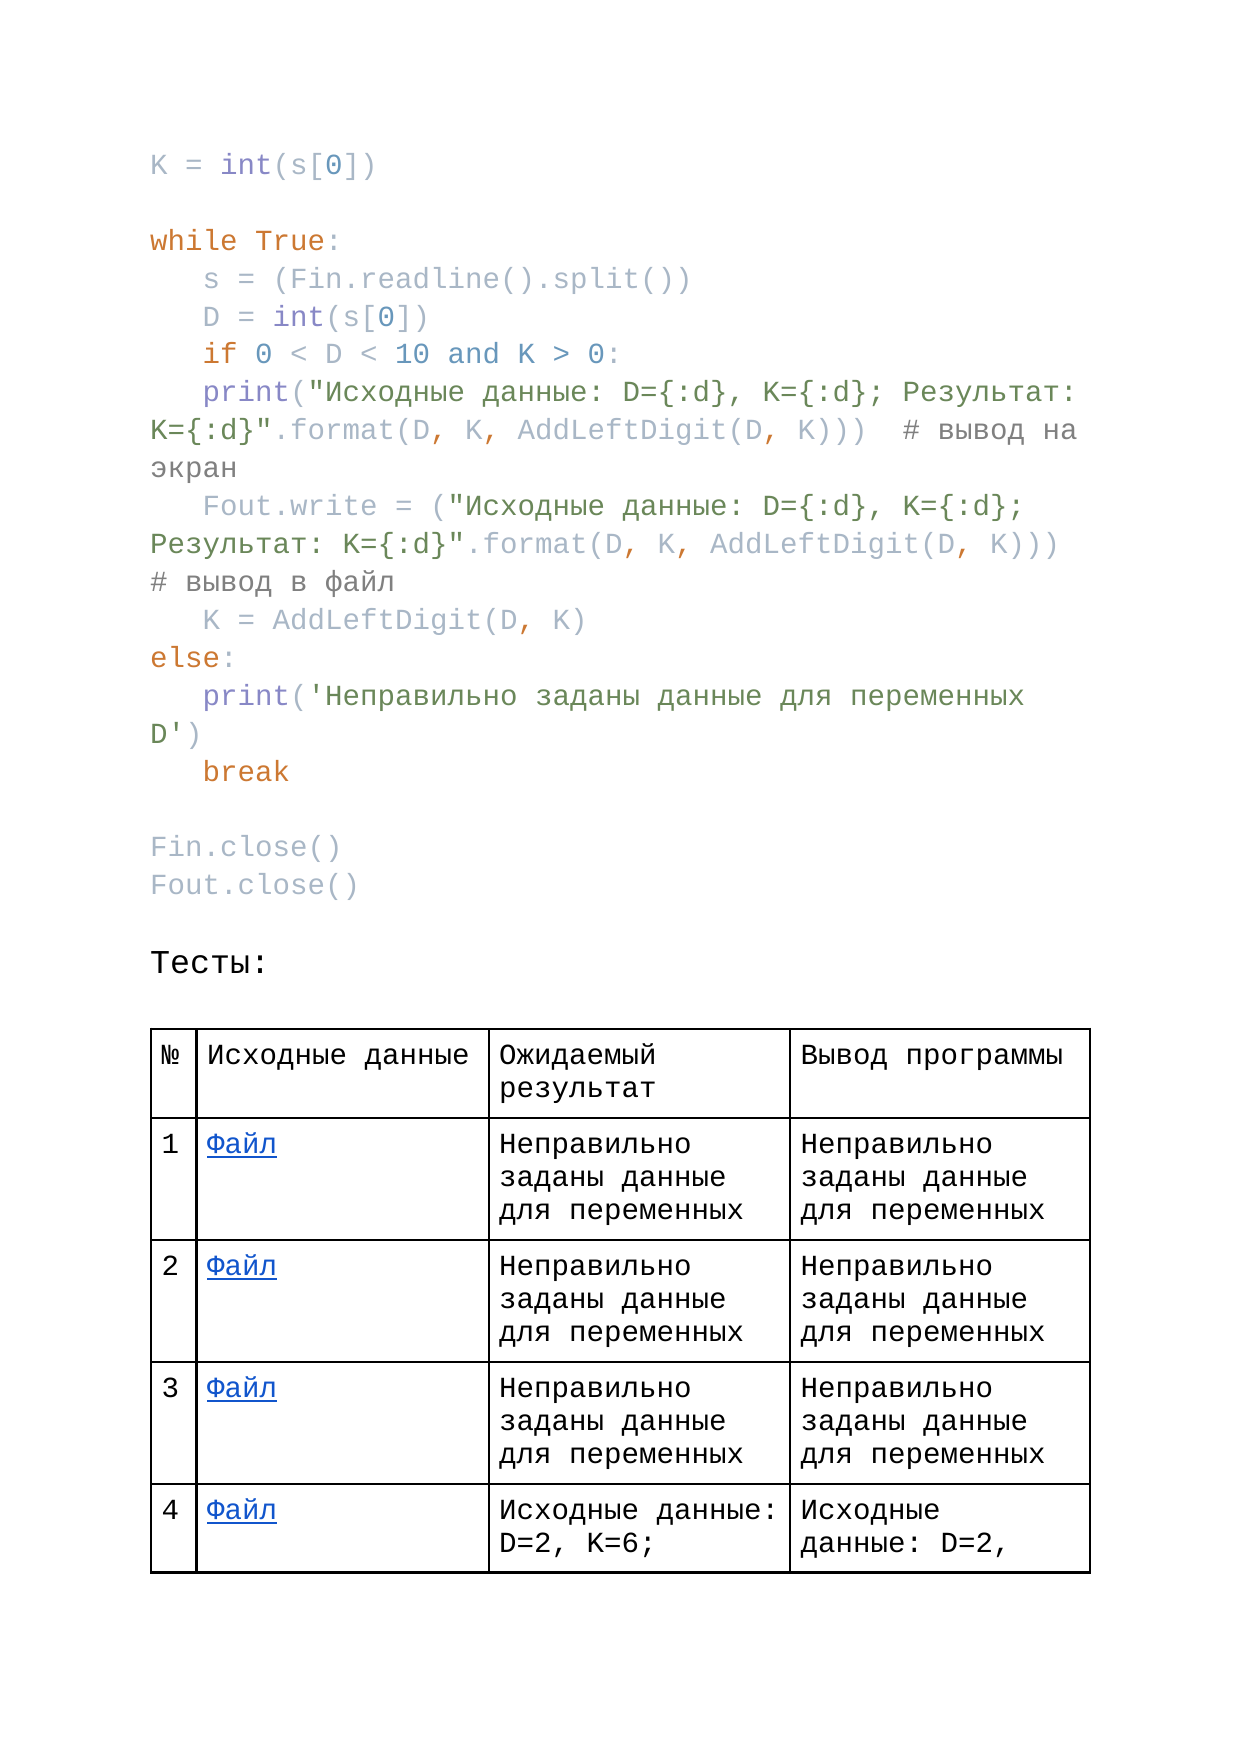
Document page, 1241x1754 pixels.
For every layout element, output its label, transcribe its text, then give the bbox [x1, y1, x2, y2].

table_cell Файл [198, 1241, 488, 1361]
text else: [150, 643, 1090, 676]
table_cell Файл [198, 1485, 488, 1571]
text K = AddLeftDigit(D, K) [150, 605, 1090, 638]
text while True: [150, 226, 1090, 259]
table_cell Файл [198, 1363, 488, 1482]
table_header № [152, 1030, 195, 1117]
text D = int(s[0]) [150, 302, 1090, 335]
text s = (Fin.readline().split()) [150, 264, 1090, 297]
table_cell Неправильно заданы данные для переменных [791, 1241, 1089, 1361]
table_cell 2 [152, 1241, 195, 1361]
text break [150, 757, 1090, 790]
table_cell 4 [152, 1485, 195, 1571]
table_cell Неправильно заданы данные для переменных [791, 1363, 1089, 1482]
text print("Исходные данные: D={:d}, K={:d}; Результат: K={:d}".format(D, K, AddLeftDigit(D, K))) # вывод на экран [150, 377, 1090, 486]
text Fin.close() [150, 832, 1090, 866]
text print('Неправильно заданы данные для переменных D') [150, 681, 1090, 752]
table_cell Неправильно заданы данные для переменных [791, 1119, 1089, 1238]
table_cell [490, 1485, 789, 1571]
text Fout.close() [150, 870, 1090, 903]
text if 0 < D < 10 and K > 0: [150, 339, 1090, 373]
table_cell Неправильно заданы данные для переменных [490, 1241, 789, 1361]
text K = int(s[0]) [150, 150, 1090, 183]
table_cell 3 [152, 1363, 195, 1482]
table_header Ожидаемый результат [490, 1030, 789, 1117]
text Тесты: [150, 946, 1090, 984]
table_cell 1 [152, 1119, 195, 1238]
table_cell Файл [198, 1119, 488, 1238]
text Fout.write = ("Исходные данные: D={:d}, K={:d}; Результат: K={:d}".format(D, K, AddLeftDigit(D, K))) # вывод в файл [150, 491, 1090, 600]
table_cell Неправильно заданы данные для переменных [490, 1363, 789, 1482]
table_header Исходные данные [198, 1030, 488, 1117]
table_header Вывод программы [791, 1030, 1089, 1117]
table_cell Неправильно заданы данные для переменных [490, 1119, 789, 1238]
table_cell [791, 1485, 1089, 1571]
